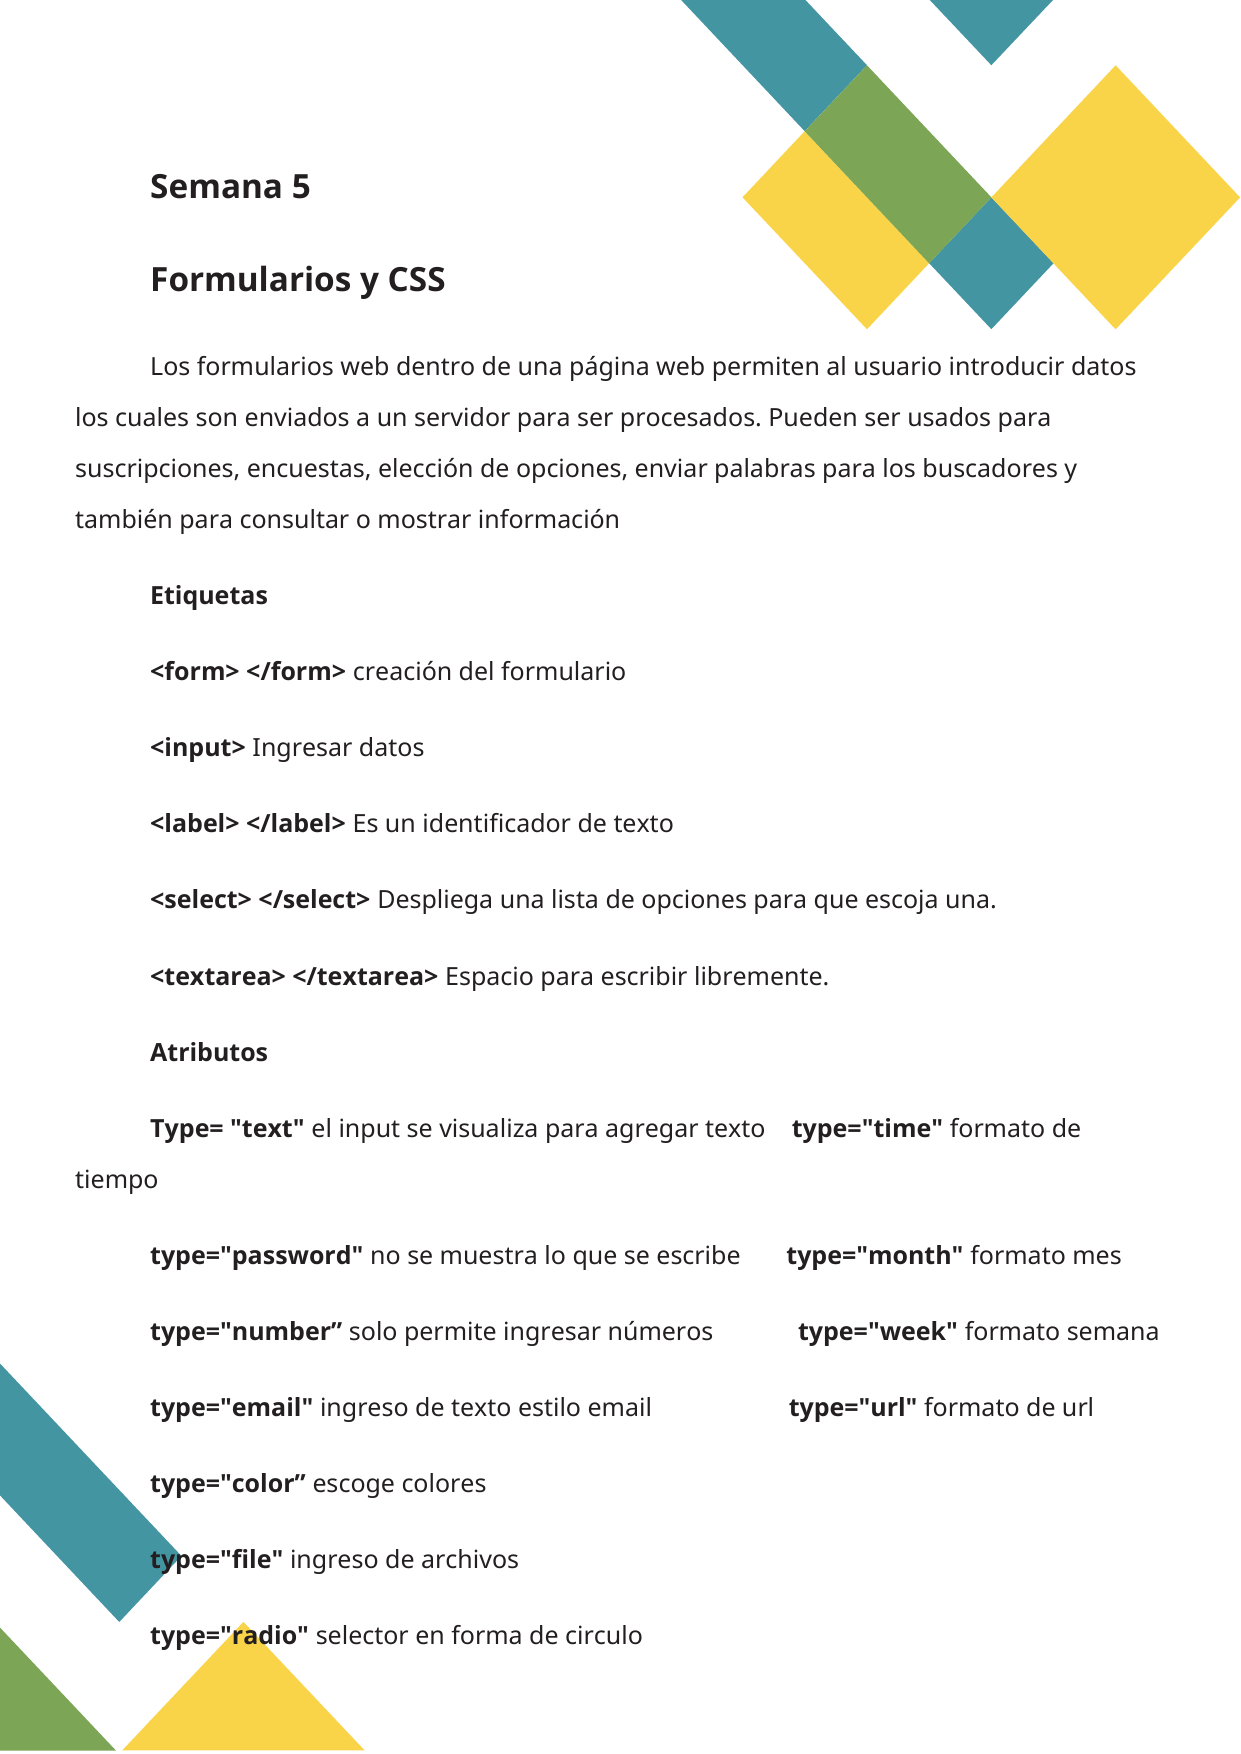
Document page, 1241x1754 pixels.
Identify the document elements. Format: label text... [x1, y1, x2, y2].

text Type= "text" el input se visualiza para agregar texto type="time" formato de tiempo [75, 1110, 1164, 1195]
text <input> Ingresar datos [75, 730, 1164, 764]
text <form> </form> creación del formulario [75, 654, 1164, 688]
text Etiquetas [75, 578, 1164, 612]
text Atributos [75, 1034, 1164, 1068]
text type="email" ingreso de texto estilo email type="url" formato de url [75, 1389, 1164, 1423]
text type="password" no se muestra lo que se escribe type="month" formato mes [75, 1237, 1164, 1271]
text type="color” escoge colores [75, 1465, 1164, 1499]
text type="radio" selector en forma de circulo [75, 1617, 1164, 1652]
text type="number” solo permite ingresar números type="week" formato semana [75, 1313, 1164, 1347]
text Los formularios web dentro de una página web permiten al usuario introducir datos los cuales son enviados a un servidor para ser procesados. Pueden ser usados para suscripciones, encuestas, elección de opciones, enviar palabras para los buscadores y también para consultar o mostrar información [75, 349, 1164, 536]
text Semana 5 [75, 162, 1164, 208]
text Formularios y CSS [75, 256, 1164, 301]
text type="file" ingreso de archivos [75, 1541, 1164, 1576]
text <label> </label> Es un identificador de texto [75, 806, 1164, 840]
text <select> </select> Despliega una lista de opciones para que escoja una. [75, 882, 1164, 916]
text <textarea> </textarea> Espacio para escribir libremente. [75, 958, 1164, 992]
